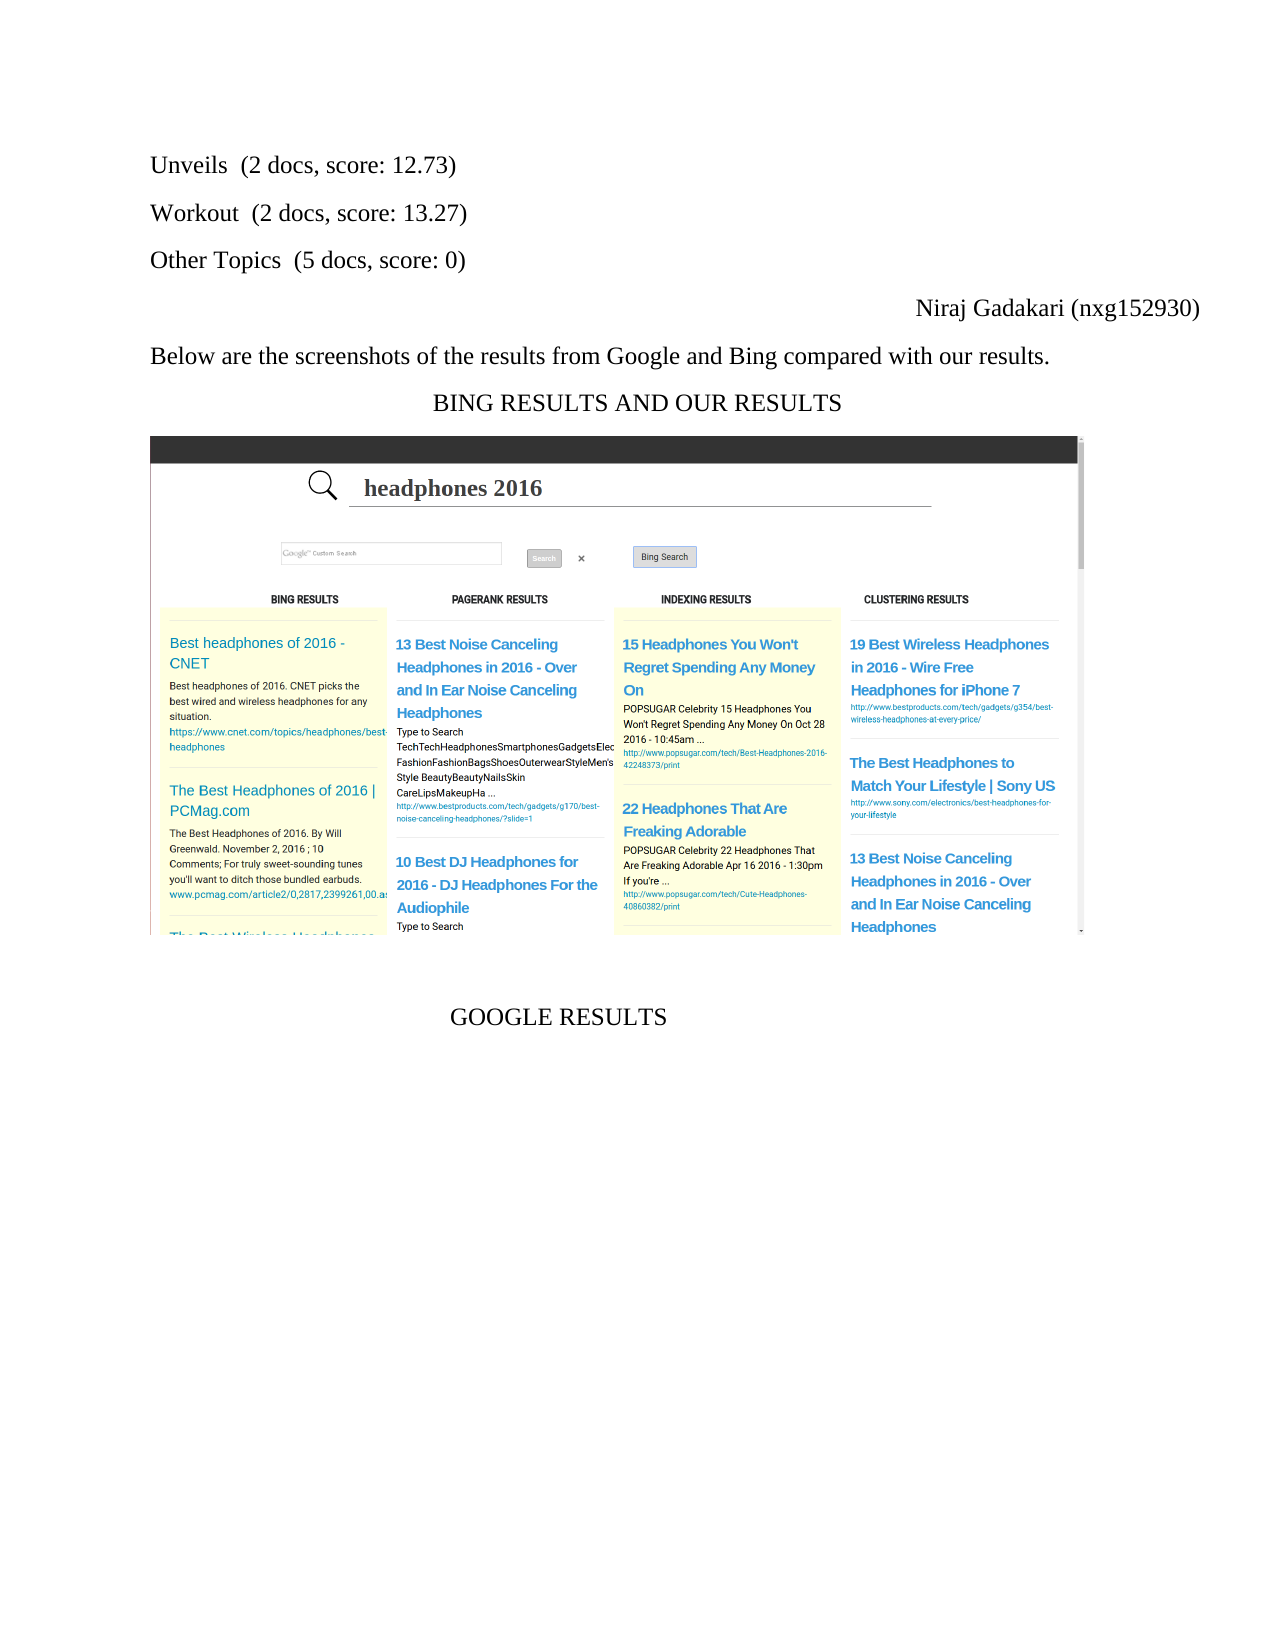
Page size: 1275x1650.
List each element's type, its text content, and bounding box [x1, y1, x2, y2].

text Workout (2 docs, score: 13.27) [150, 198, 1125, 226]
picture [150, 436, 1085, 935]
text Below are the screenshots of the results from Google and Bing compared with our results. [150, 341, 1125, 369]
text Unveils (2 docs, score: 12.73) [150, 150, 1125, 179]
text BING RESULTS AND OUR RESULTS [150, 388, 1125, 417]
text Other Topics (5 docs, score: 0) [150, 245, 1125, 274]
text Niraj Gadakari (nxg152930) [187, 293, 1200, 322]
text GOOGLE RESULTS [375, 1002, 1125, 1030]
